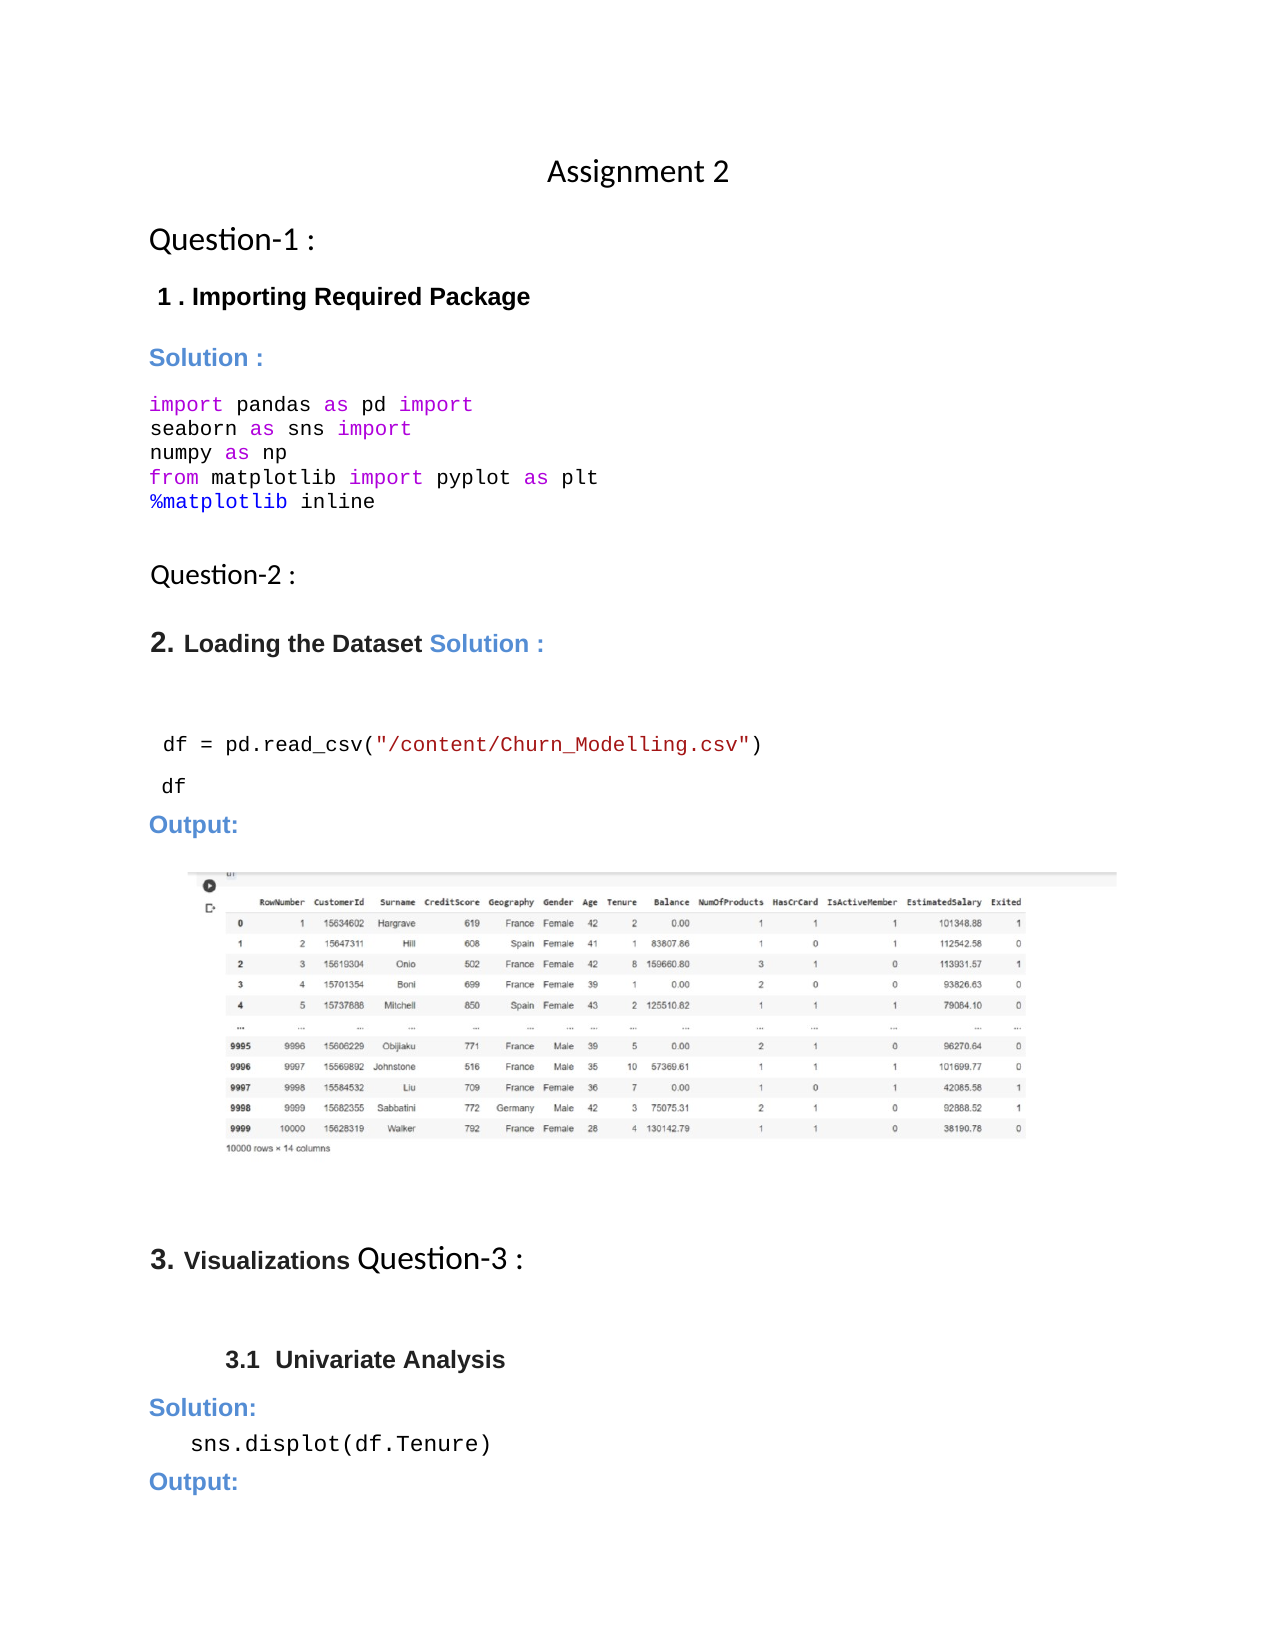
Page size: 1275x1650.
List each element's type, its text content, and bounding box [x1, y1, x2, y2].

picture [187, 872, 1117, 1185]
text sns.displot(df.Tenure) [148, 1432, 508, 1458]
text 1 . Importing Required Package [150, 281, 1132, 310]
text %matplotlib inline [150, 492, 1132, 515]
text Solution : [148, 343, 1132, 372]
text Output: [148, 1467, 1132, 1495]
text Output: [148, 810, 1132, 838]
text from matplotlib import pyplot as plt [148, 467, 1132, 491]
text Question-2 : [150, 556, 1132, 592]
text Solution: [148, 1392, 1132, 1421]
list Loading the Dataset Solution : [150, 625, 883, 659]
list Visualizations Question-3 : [150, 1237, 883, 1278]
text df = pd.read_csv("/content/Churn_Modelling.csv") [148, 733, 1132, 757]
text Assignment 2 [150, 150, 1126, 191]
text Question-1 : [148, 218, 1132, 258]
list Univariate Analysis [225, 1345, 806, 1373]
text import pandas as pd import seaborn as sns import numpy as np [148, 394, 475, 466]
text df [148, 776, 200, 800]
